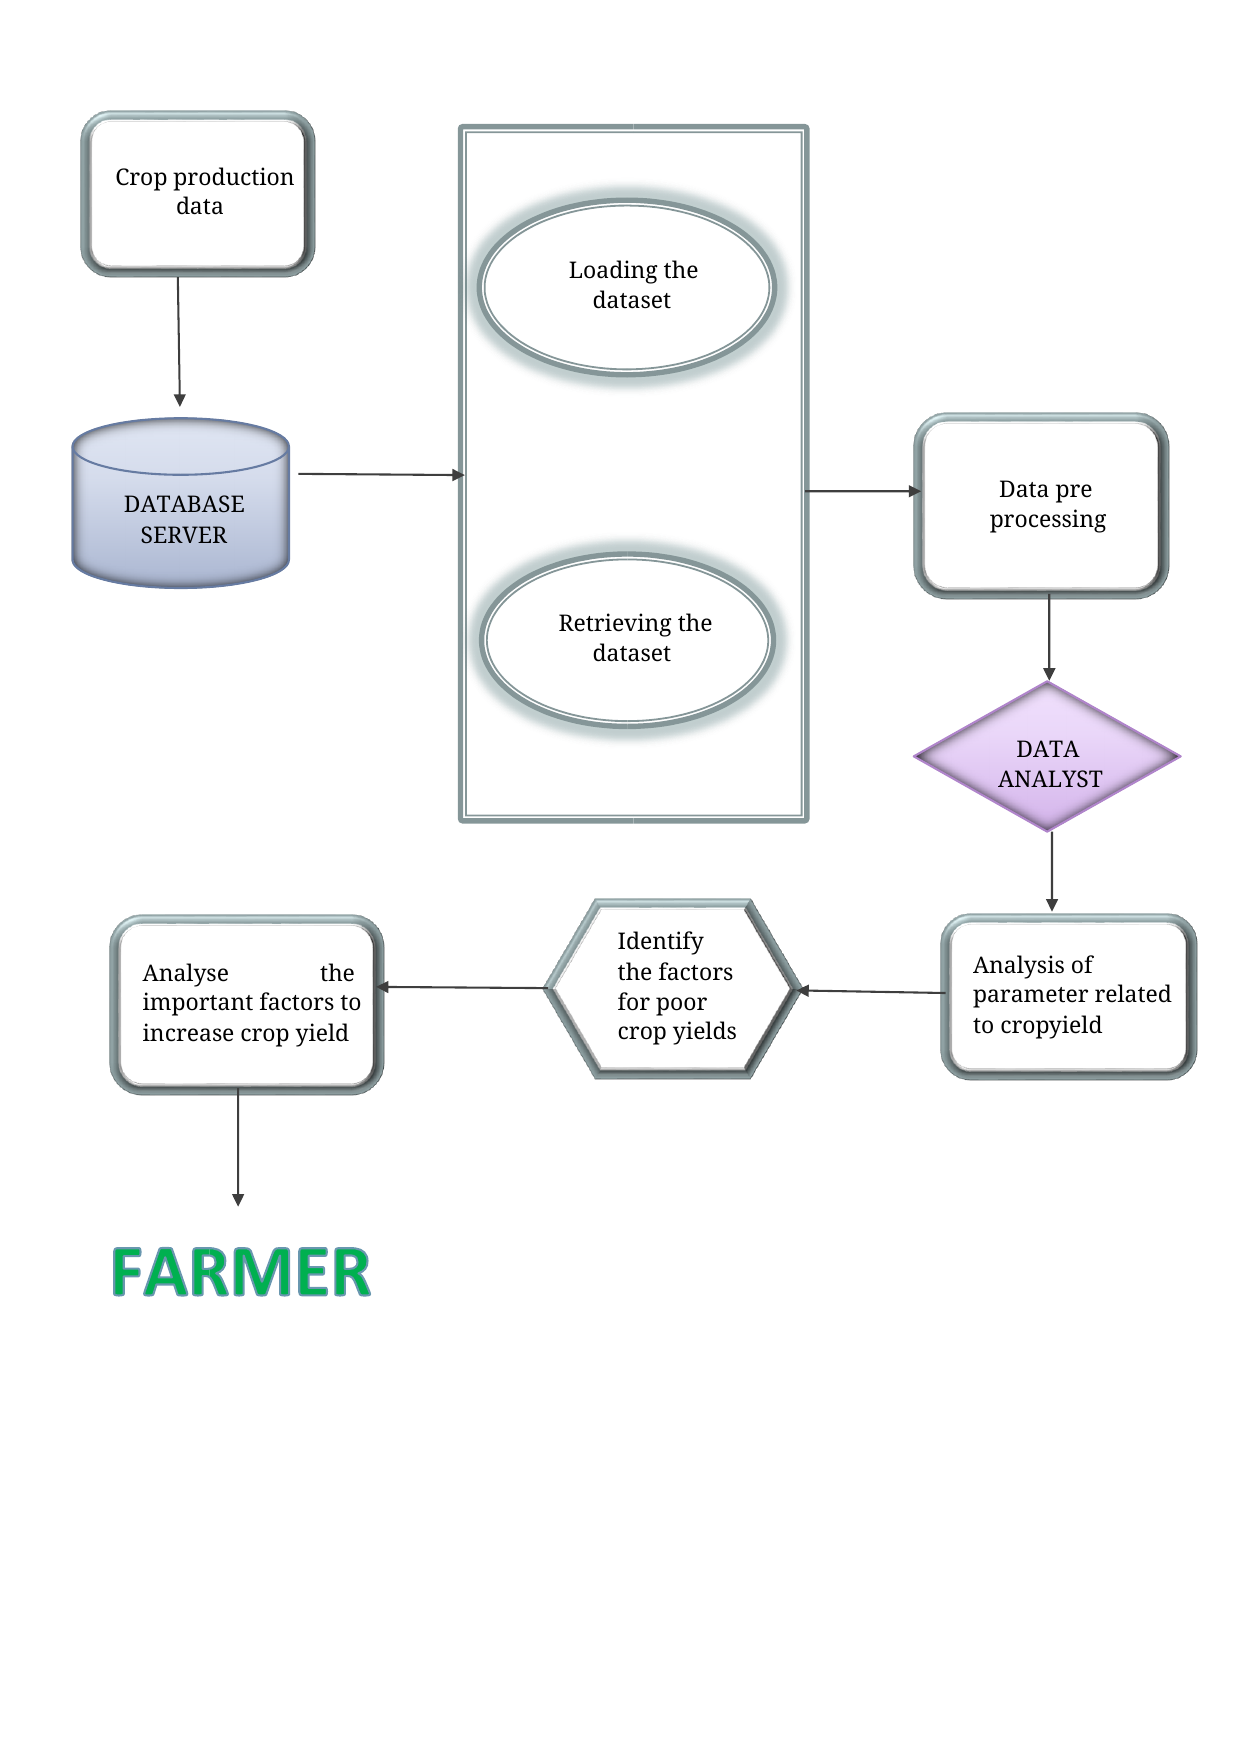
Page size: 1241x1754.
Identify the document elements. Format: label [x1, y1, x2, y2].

picture [1051, 758, 1181, 832]
picture [74, 420, 287, 473]
picture [541, 897, 804, 1080]
picture [108, 913, 385, 1096]
picture [79, 109, 316, 278]
picture [207, 417, 289, 440]
picture [913, 680, 1045, 755]
picture [211, 566, 289, 589]
picture [913, 758, 1043, 832]
picture [453, 173, 801, 401]
picture [918, 683, 1177, 830]
picture [455, 527, 800, 753]
picture [71, 417, 154, 444]
picture [939, 912, 1198, 1081]
picture [71, 563, 151, 589]
picture [74, 454, 287, 586]
picture [1049, 680, 1181, 754]
picture [912, 411, 1170, 600]
